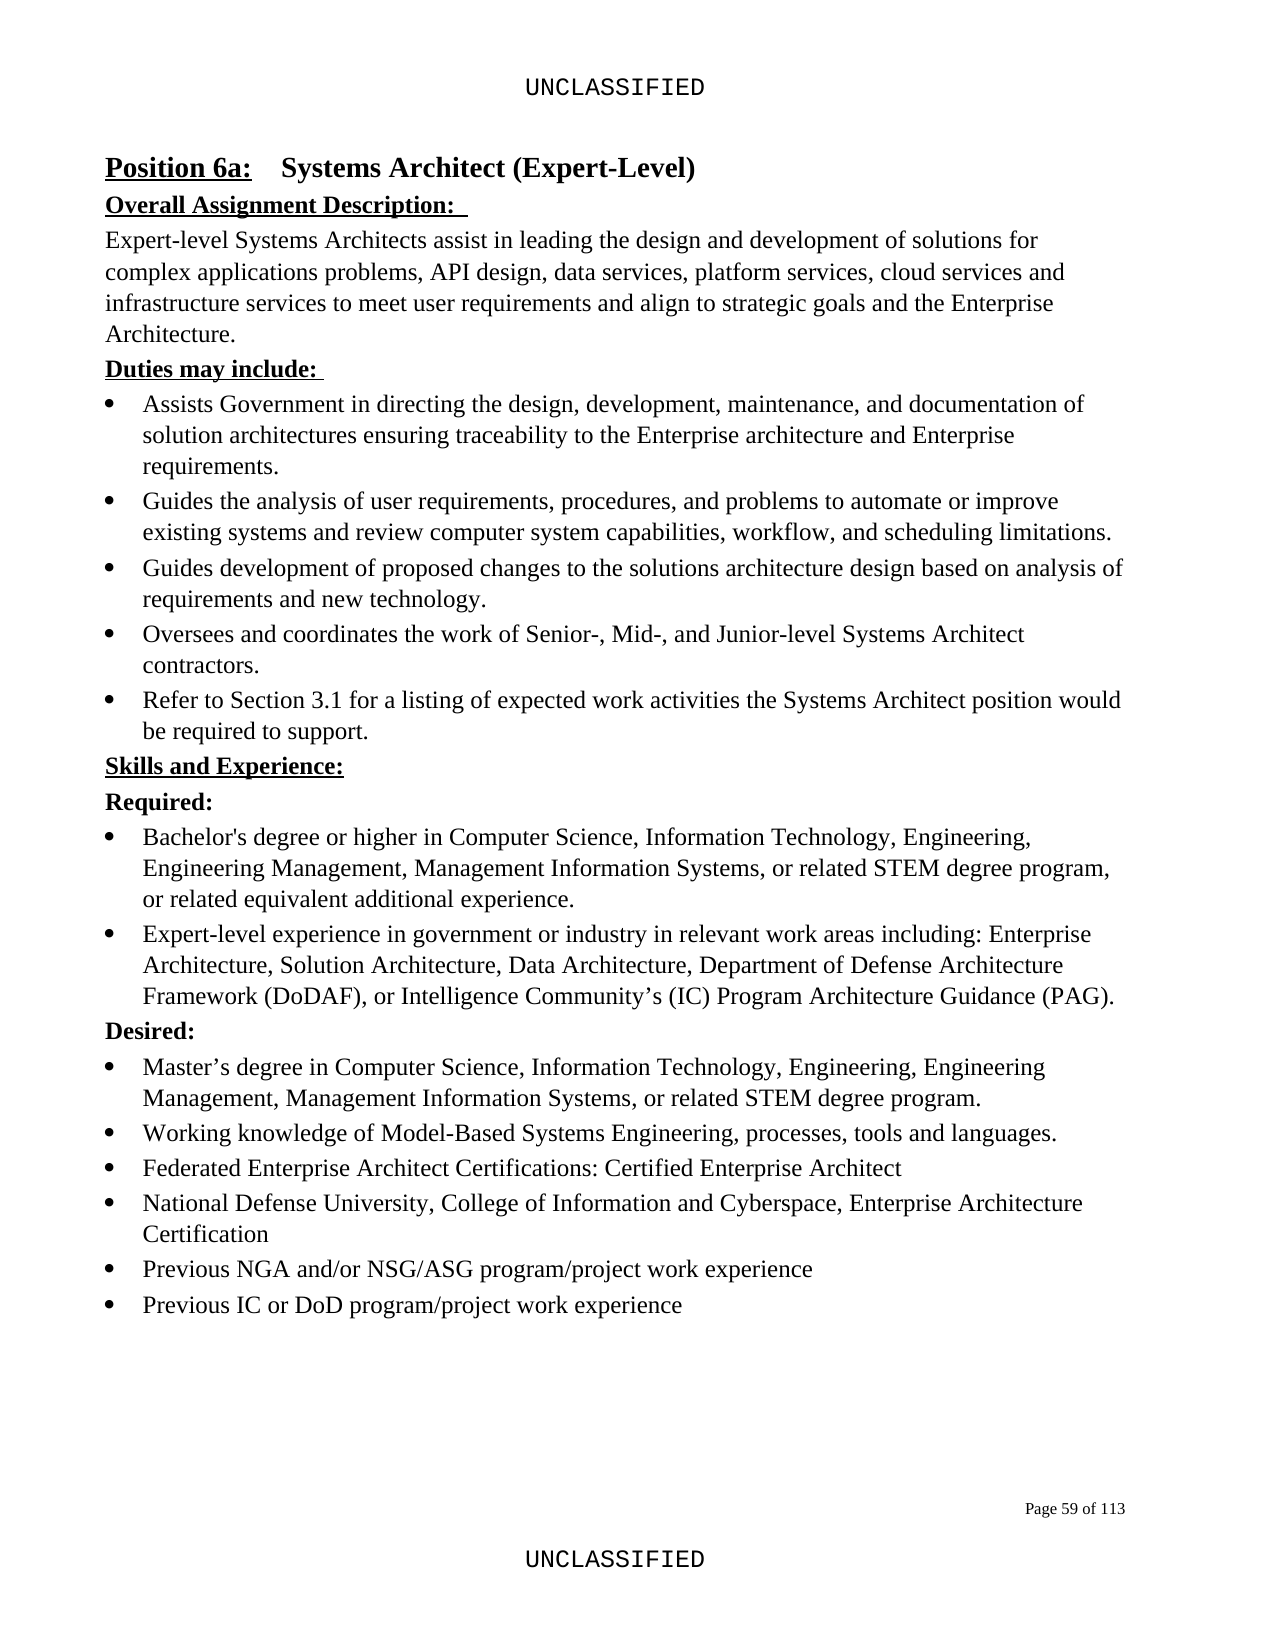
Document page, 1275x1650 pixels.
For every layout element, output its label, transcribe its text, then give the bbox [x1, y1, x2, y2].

text Skills and Experience: [105, 751, 1125, 780]
text Required: [105, 787, 1125, 815]
list Assists Government in directing the design, development, maintenance, and documentation of solution architectures ensuring traceability to the Enterprise architecture and Enterprise requirements. [105, 389, 1125, 480]
text Expert-level Systems Architects assist in leading the design and development of solutions for complex applications problems, API design, data services, platform services, cloud services and infrastructure services to meet user requirements and align to strategic goals and the Enterprise Architecture. [105, 226, 1125, 347]
text Duties may include: [105, 354, 1125, 383]
list Guides the analysis of user requirements, procedures, and problems to automate or improve existing systems and review computer system capabilities, workflow, and scheduling limitations. [105, 486, 1125, 546]
list Bachelor's degree or higher in Computer Science, Information Technology, Engineering, Engineering Management, Management Information Systems, or related STEM degree program, or related equivalent additional experience. [105, 822, 1125, 913]
list Working knowledge of Model-Based Systems Engineering, processes, tools and languages. [105, 1118, 1125, 1147]
list Oversees and coordinates the work of Senior-, Mid-, and Junior-level Systems Architect contractors. [105, 619, 1125, 679]
list Previous IC or DoD program/project work experience [105, 1290, 1125, 1318]
list Guides development of proposed changes to the solutions architecture design based on analysis of requirements and new technology. [105, 553, 1125, 612]
subtitle Position 6a: Systems Architect (Expert-Level) [105, 150, 1125, 183]
list Master’s degree in Computer Science, Information Technology, Engineering, Engineering Management, Management Information Systems, or related STEM degree program. [105, 1052, 1125, 1111]
text Overall Assignment Description: [105, 190, 1125, 219]
text Desired: [105, 1016, 1125, 1045]
list Expert-level experience in government or industry in relevant work areas including: Enterprise Architecture, Solution Architecture, Data Architecture, Department of Defense Architecture Framework (DoDAF), or Intelligence Community’s (IC) Program Architecture Guidance (PAG). [105, 919, 1125, 1010]
list Federated Enterprise Architect Certifications: Certified Enterprise Architect [105, 1153, 1125, 1182]
list National Defense University, College of Information and Cyberspace, Enterprise Architecture Certification [105, 1188, 1125, 1248]
list Previous NGA and/or NSG/ASG program/project work experience [105, 1254, 1125, 1283]
list Refer to Section 3.1 for a listing of expected work activities the Systems Architect position would be required to support. [105, 685, 1125, 745]
